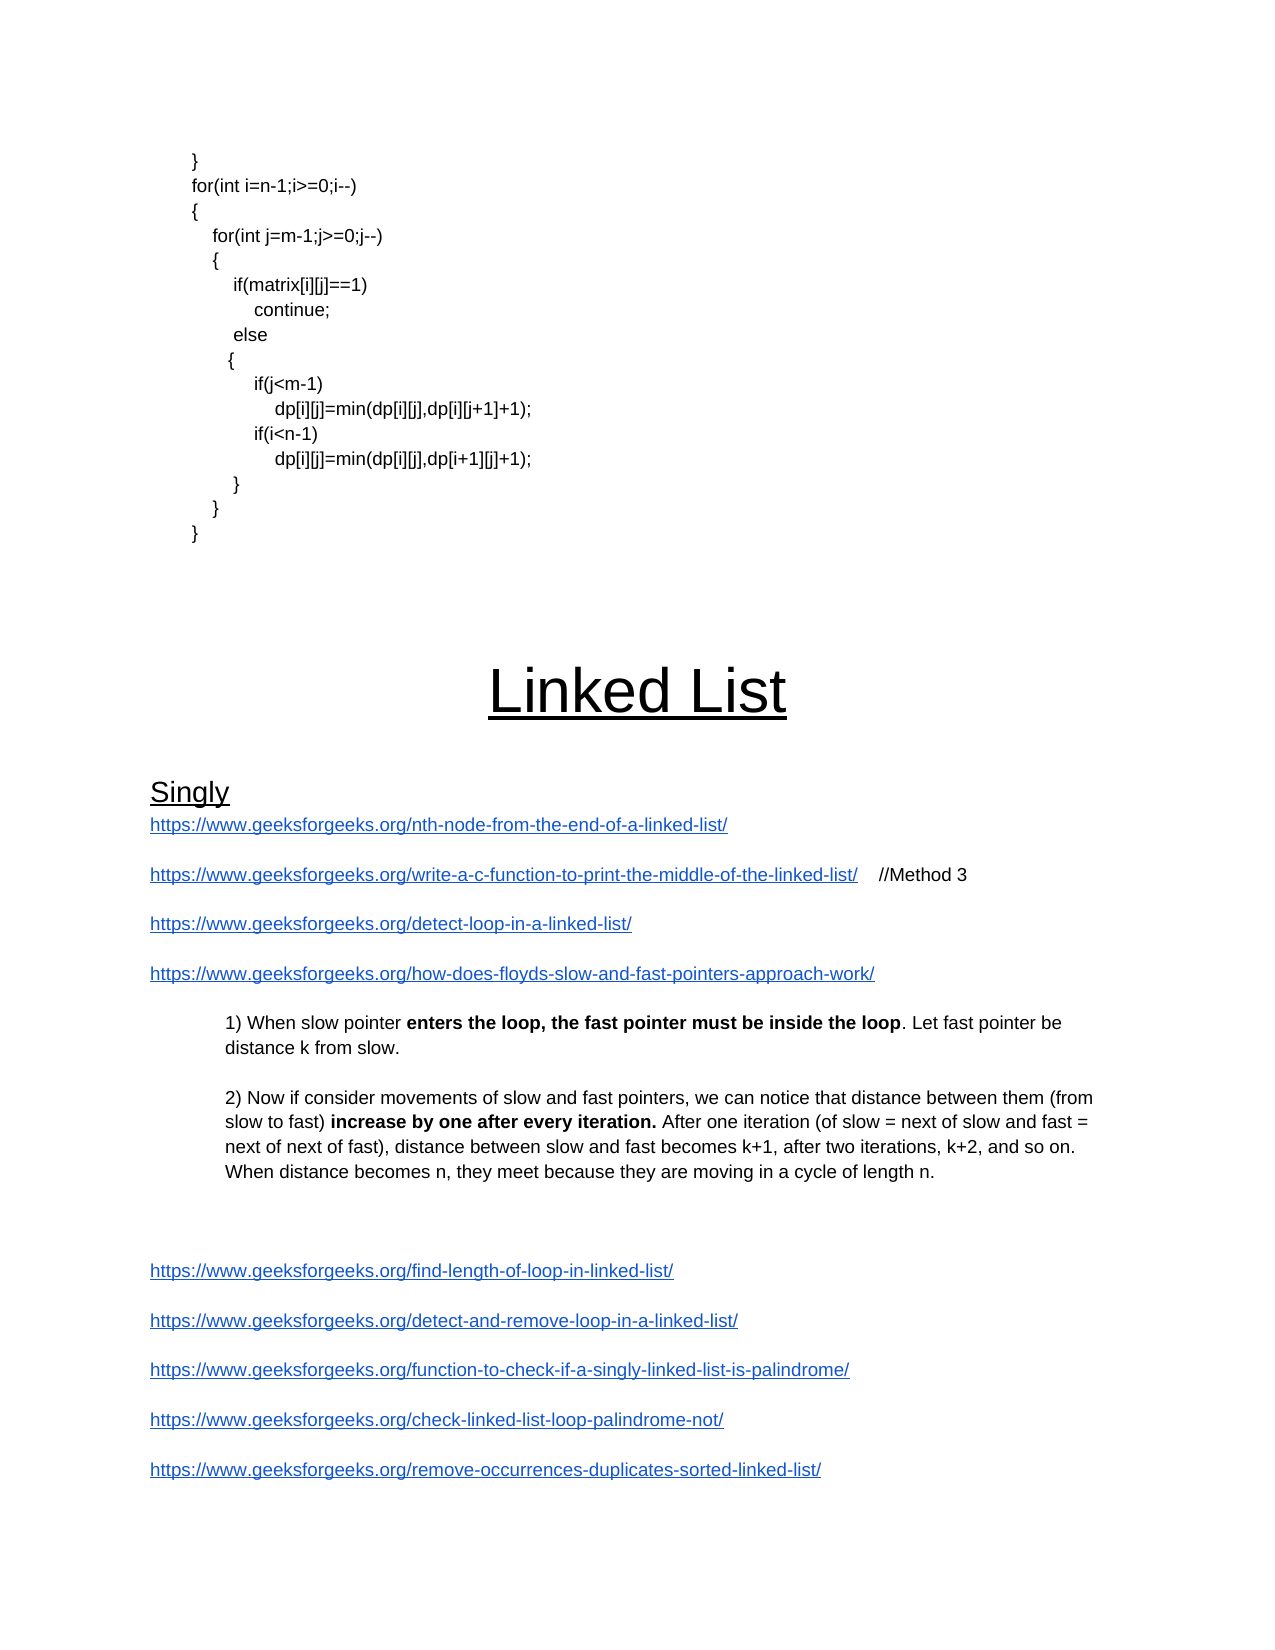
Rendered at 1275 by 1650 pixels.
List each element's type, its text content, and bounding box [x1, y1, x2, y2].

text { [150, 199, 1125, 221]
text dp[i][j]=min(dp[i][j],dp[i+1][j]+1); [150, 447, 1125, 469]
text { [150, 348, 1125, 370]
text } [150, 150, 1125, 172]
text continue; [150, 299, 1125, 320]
text 2) Now if consider movements of slow and fast pointers, we can notice that distance between them (from slow to fast) increase by one after every iteration. After one iteration (of slow = next of slow and fast = next of next of fast), distance between slow and fast becomes k+1, after two iterations, k+2, and so on. When distance becomes n, they meet because they are moving in a cycle of length n. [225, 1086, 1125, 1182]
text } [150, 497, 1125, 519]
text https://www.geeksforgeeks.org/nth-node-from-the-end-of-a-linked-list/ [150, 814, 1125, 835]
text } [150, 472, 1125, 494]
text https://www.geeksforgeeks.org/remove-occurrences-duplicates-sorted-linked-list/ [150, 1458, 1125, 1480]
text https://www.geeksforgeeks.org/find-length-of-loop-in-linked-list/ [150, 1260, 1125, 1282]
text if(i<n-1) [150, 423, 1125, 444]
text https://www.geeksforgeeks.org/check-linked-list-loop-palindrome-not/ [150, 1409, 1125, 1430]
text for(int i=n-1;i>=0;i--) [150, 175, 1125, 196]
text else [150, 323, 1125, 345]
text if(j<m-1) [150, 373, 1125, 395]
text Singly [150, 775, 1125, 809]
text Linked List [150, 654, 1125, 726]
text for(int j=m-1;j>=0;j--) [150, 224, 1125, 246]
text } [150, 522, 1125, 543]
text 1) When slow pointer enters the loop, the fast pointer must be inside the loop. Let fast pointer be distance k from slow. [225, 1012, 1125, 1058]
text https://www.geeksforgeeks.org/how-does-floyds-slow-and-fast-pointers-approach-work/ [150, 962, 1125, 984]
text { [150, 249, 1125, 271]
text if(matrix[i][j]==1) [150, 274, 1125, 296]
text https://www.geeksforgeeks.org/write-a-c-function-to-print-the-middle-of-the-linked-list/ //Method 3 [150, 863, 1125, 885]
text https://www.geeksforgeeks.org/detect-and-remove-loop-in-a-linked-list/ [150, 1309, 1125, 1331]
text https://www.geeksforgeeks.org/function-to-check-if-a-singly-linked-list-is-palindrome/ [150, 1359, 1125, 1381]
text dp[i][j]=min(dp[i][j],dp[i][j+1]+1); [150, 398, 1125, 419]
text https://www.geeksforgeeks.org/detect-loop-in-a-linked-list/ [150, 913, 1125, 934]
